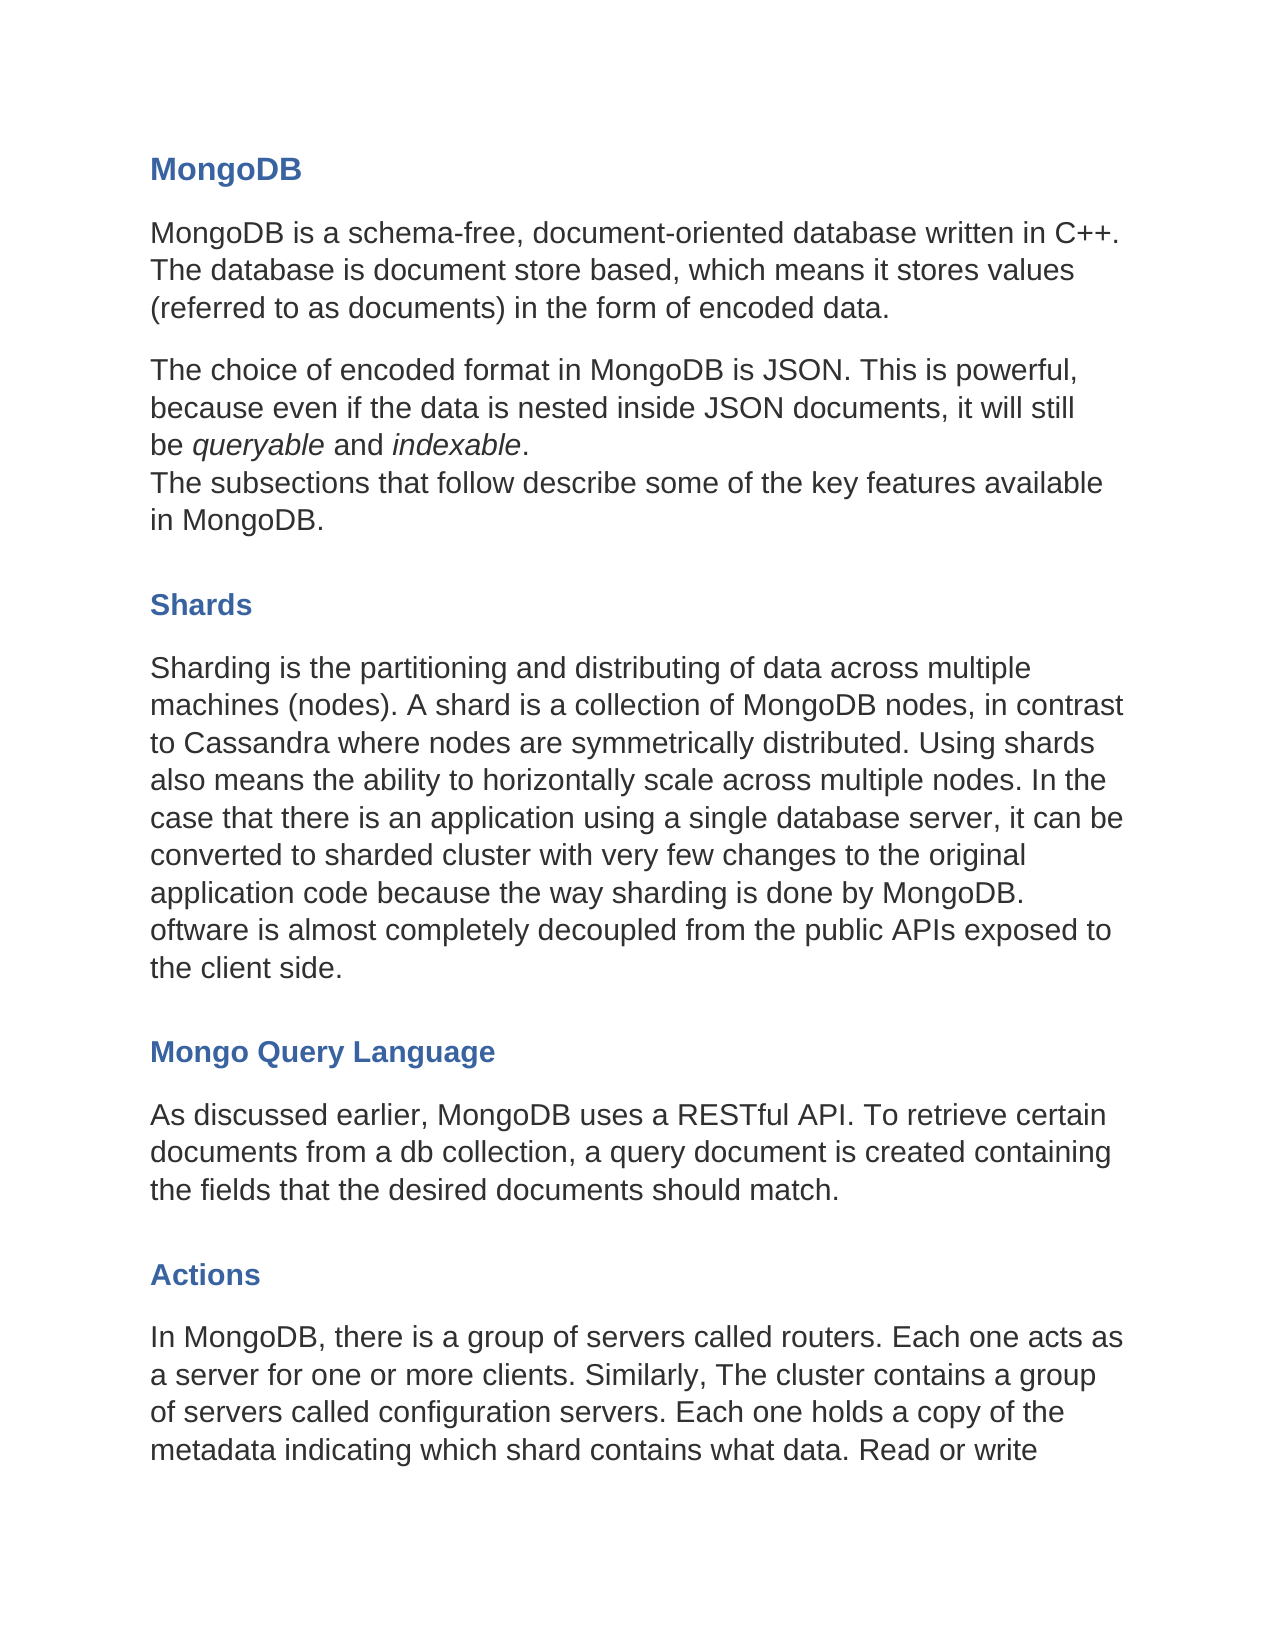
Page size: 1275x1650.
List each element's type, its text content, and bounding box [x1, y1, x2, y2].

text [150, 1316, 1125, 1466]
text Mongo Query Language [150, 1034, 1125, 1069]
text MongoDB is a schema-free, document-oriented database written in C++. The database is document store based, which means it stores values (referred to as documents) in the form of encoded data. [150, 212, 1125, 324]
text The subsections that follow describe some of the key features available in MongoDB. [150, 462, 1125, 537]
text Shards [150, 587, 1125, 622]
text As discussed earlier, MongoDB uses a RESTful API. To retrieve certain documents from a db collection, a query document is created containing the fields that the desired documents should match. [150, 1094, 1125, 1207]
text MongoDB [150, 150, 1125, 187]
text The choice of encoded format in MongoDB is JSON. This is powerful, because even if the data is nested inside JSON documents, it will still be queryable and indexable. [150, 349, 1125, 462]
text Sharding is the partitioning and distributing of data across multiple machines (nodes). A shard is a collection of MongoDB nodes, in contrast to Cassandra where nodes are symmetrically distributed. Using shards also means the ability to horizontally scale across multiple nodes. In the case that there is an application using a single database server, it can be converted to sharded cluster with very few changes to the original application code because the way sharding is done by MongoDB. oftware is almost completely decoupled from the public APIs exposed to the client side. [150, 647, 1125, 984]
text Actions [150, 1257, 1125, 1291]
